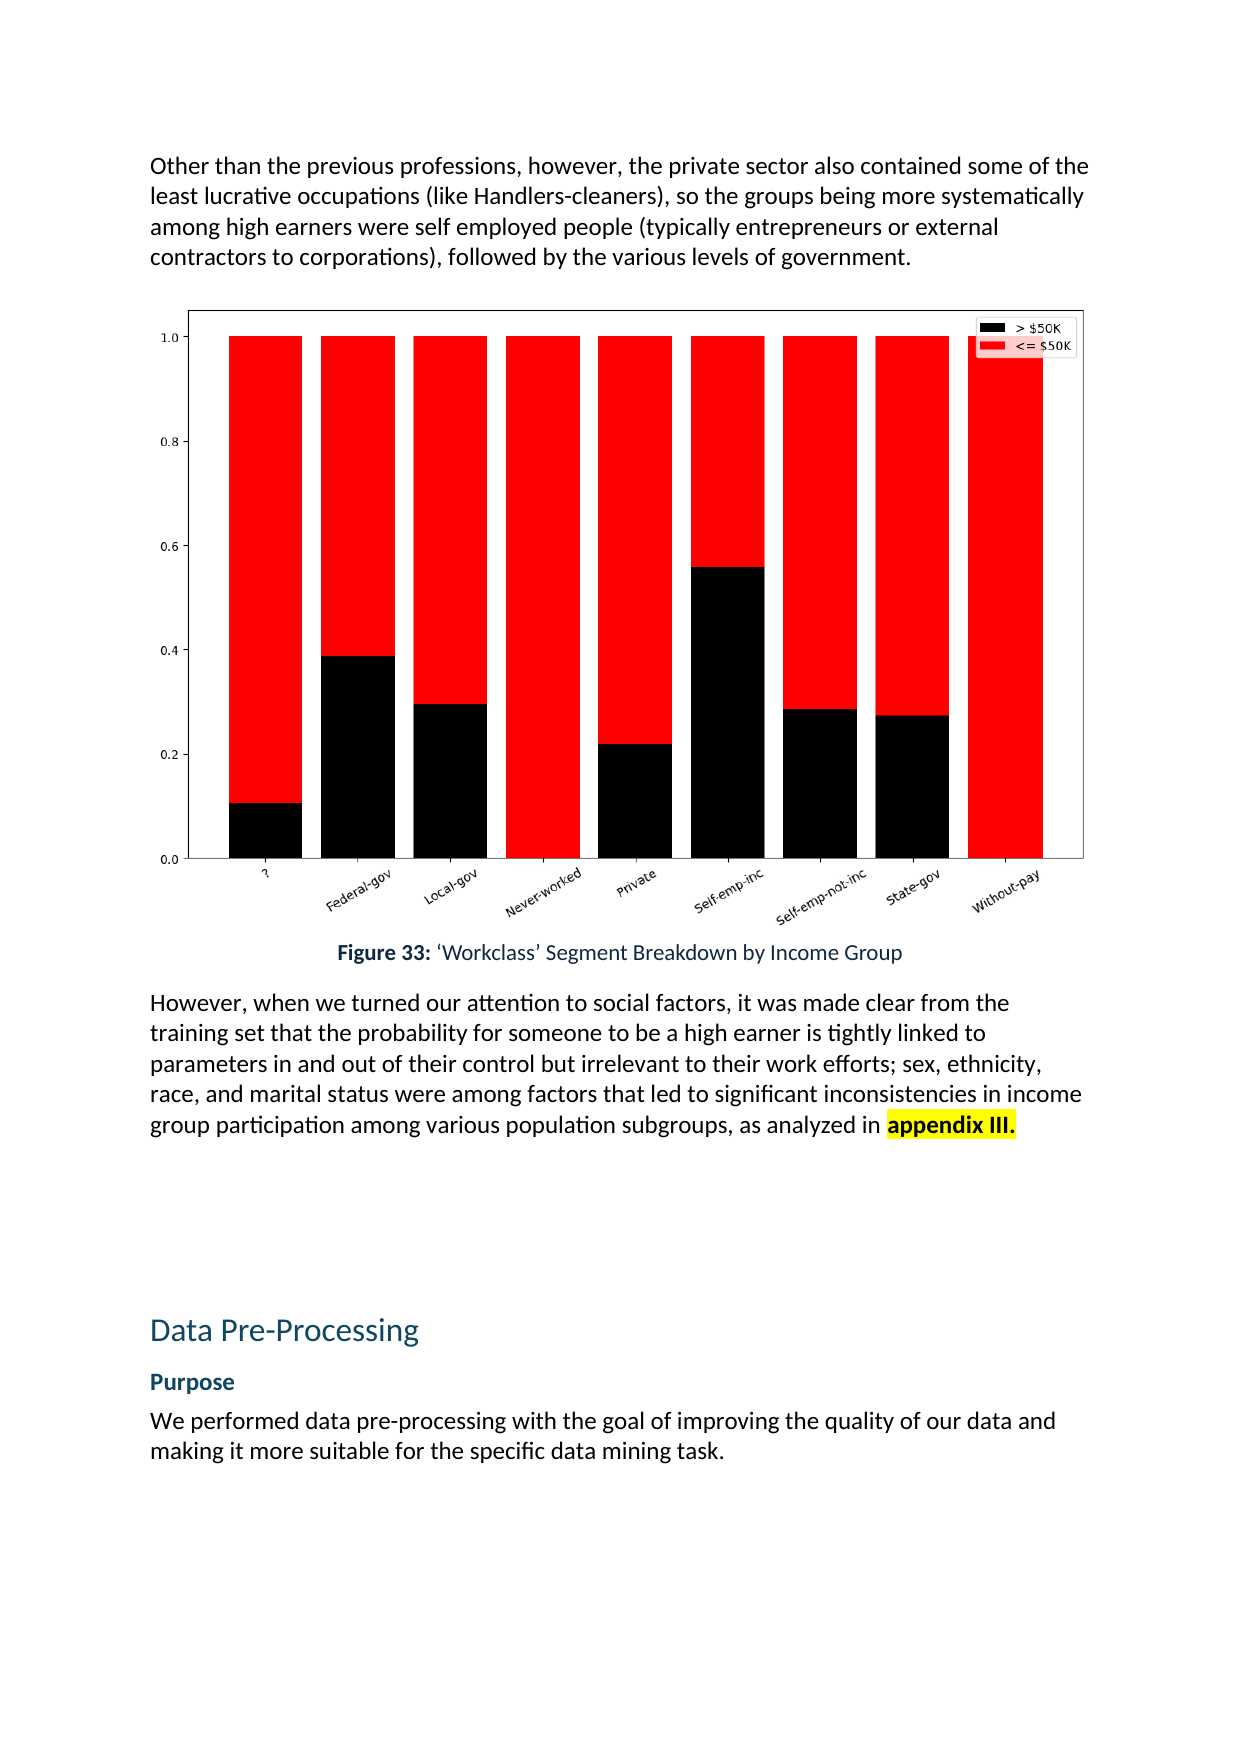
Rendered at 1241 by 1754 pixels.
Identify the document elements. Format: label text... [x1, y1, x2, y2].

subtitle Data Pre-Processing [150, 1309, 1090, 1349]
subtitle Purpose [150, 1366, 1090, 1397]
picture [150, 302, 1091, 938]
text Other than the previous professions, however, the private sector also contained some of the least lucrative occupations (like Handlers-cleaners), so the groups being more systematically among high earners were self employed people (typically entrepreneurs or external contractors to corporations), followed by the various levels of government. [150, 150, 1090, 272]
text However, when we turned our attention to social factors, it was made clear from the training set that the probability for someone to be a high earner is tightly linked to parameters in and out of their control but irrelevant to their work efforts; sex, ethnicity, race, and marital status were among factors that led to significant inconsistencies in income group participation among various population subgroups, as analyzed in appendix III. [150, 987, 1090, 1139]
text Figure 33: ‘Workclass’ Segment Breakdown by Income Group [150, 938, 1090, 966]
text We performed data pre-processing with the goal of improving the quality of our data and making it more suitable for the specific data mining task. [150, 1405, 1090, 1466]
